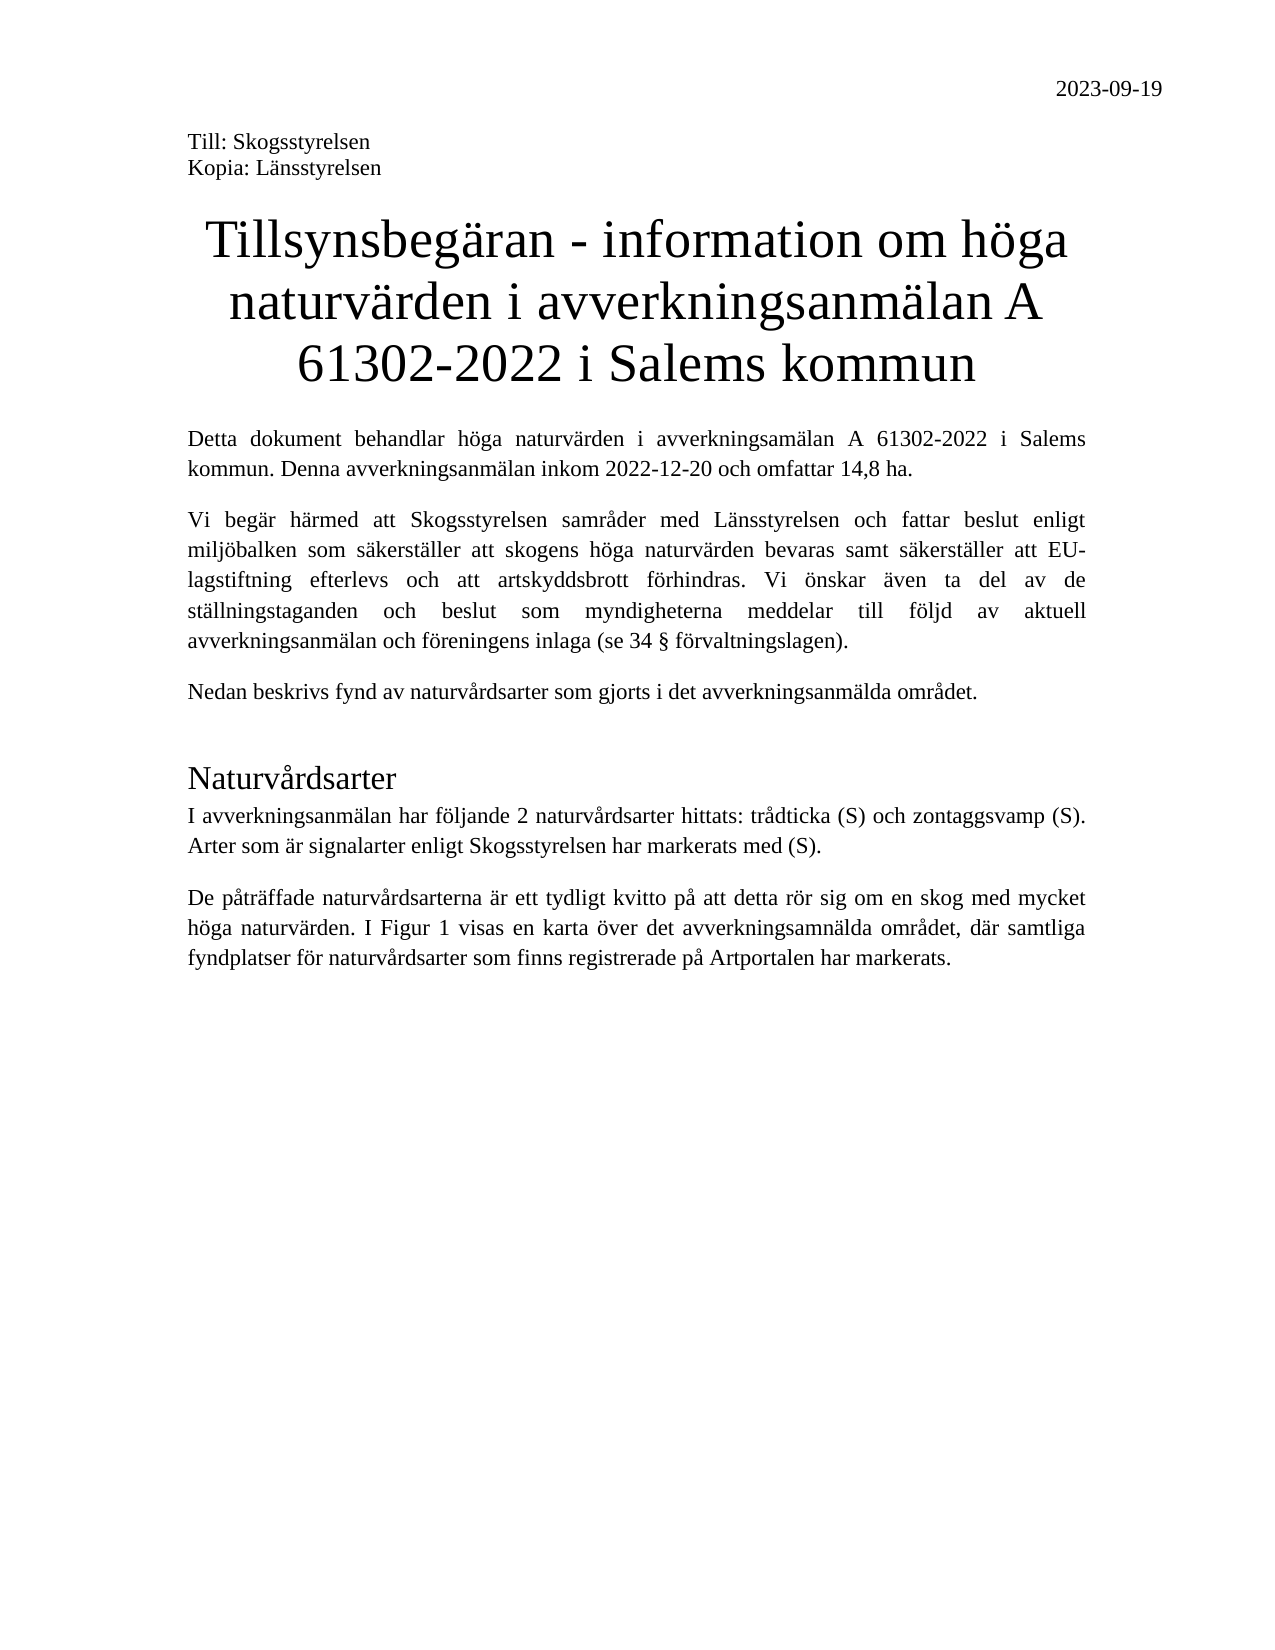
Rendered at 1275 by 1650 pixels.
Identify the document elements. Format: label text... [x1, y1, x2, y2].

text Nedan beskrivs fynd av naturvårdsarter som gjorts i det avverkningsanmälda området. [187, 678, 1087, 704]
text Detta dokument behandlar höga naturvärden i avverkningsamälan A 61302-2022 i Salems kommun. Denna avverkningsanmälan inkom 2022-12-20 och omfattar 14,8 ha. [187, 425, 1087, 481]
text Vi begär härmed att Skogsstyrelsen samråder med Länsstyrelsen och fattar beslut enligt miljöbalken som säkerställer att skogens höga naturvärden bevaras samt säkerställer att EU-lagstiftning efterlevs och att artskyddsbrott förhindras. Vi önskar även ta del av de ställningstaganden och beslut som myndigheterna meddelar till följd av aktuell avverkningsanmälan och föreningens inlaga (se 34 § förvaltningslagen). [187, 506, 1087, 653]
subtitle Naturvårdsarter [187, 758, 1087, 797]
text I avverkningsanmälan har följande 2 naturvårdsarter hittats: trådticka (S) och zontaggsvamp (S). Arter som är signalarter enligt Skogsstyrelsen har markerats med (S). [187, 802, 1087, 859]
text De påträffade naturvårdsarterna är ett tydligt kvitto på att detta rör sig om en skog med mycket höga naturvärden. I Figur 1 visas en karta över det avverkningsamnälda området, där samtliga fyndplatser för naturvårdsarter som finns registrerade på Artportalen har markerats. [187, 883, 1087, 970]
title Tillsynsbegäran - information om höga naturvärden i avverkningsanmälan A 61302-2022 i Salems kommun [187, 207, 1087, 394]
